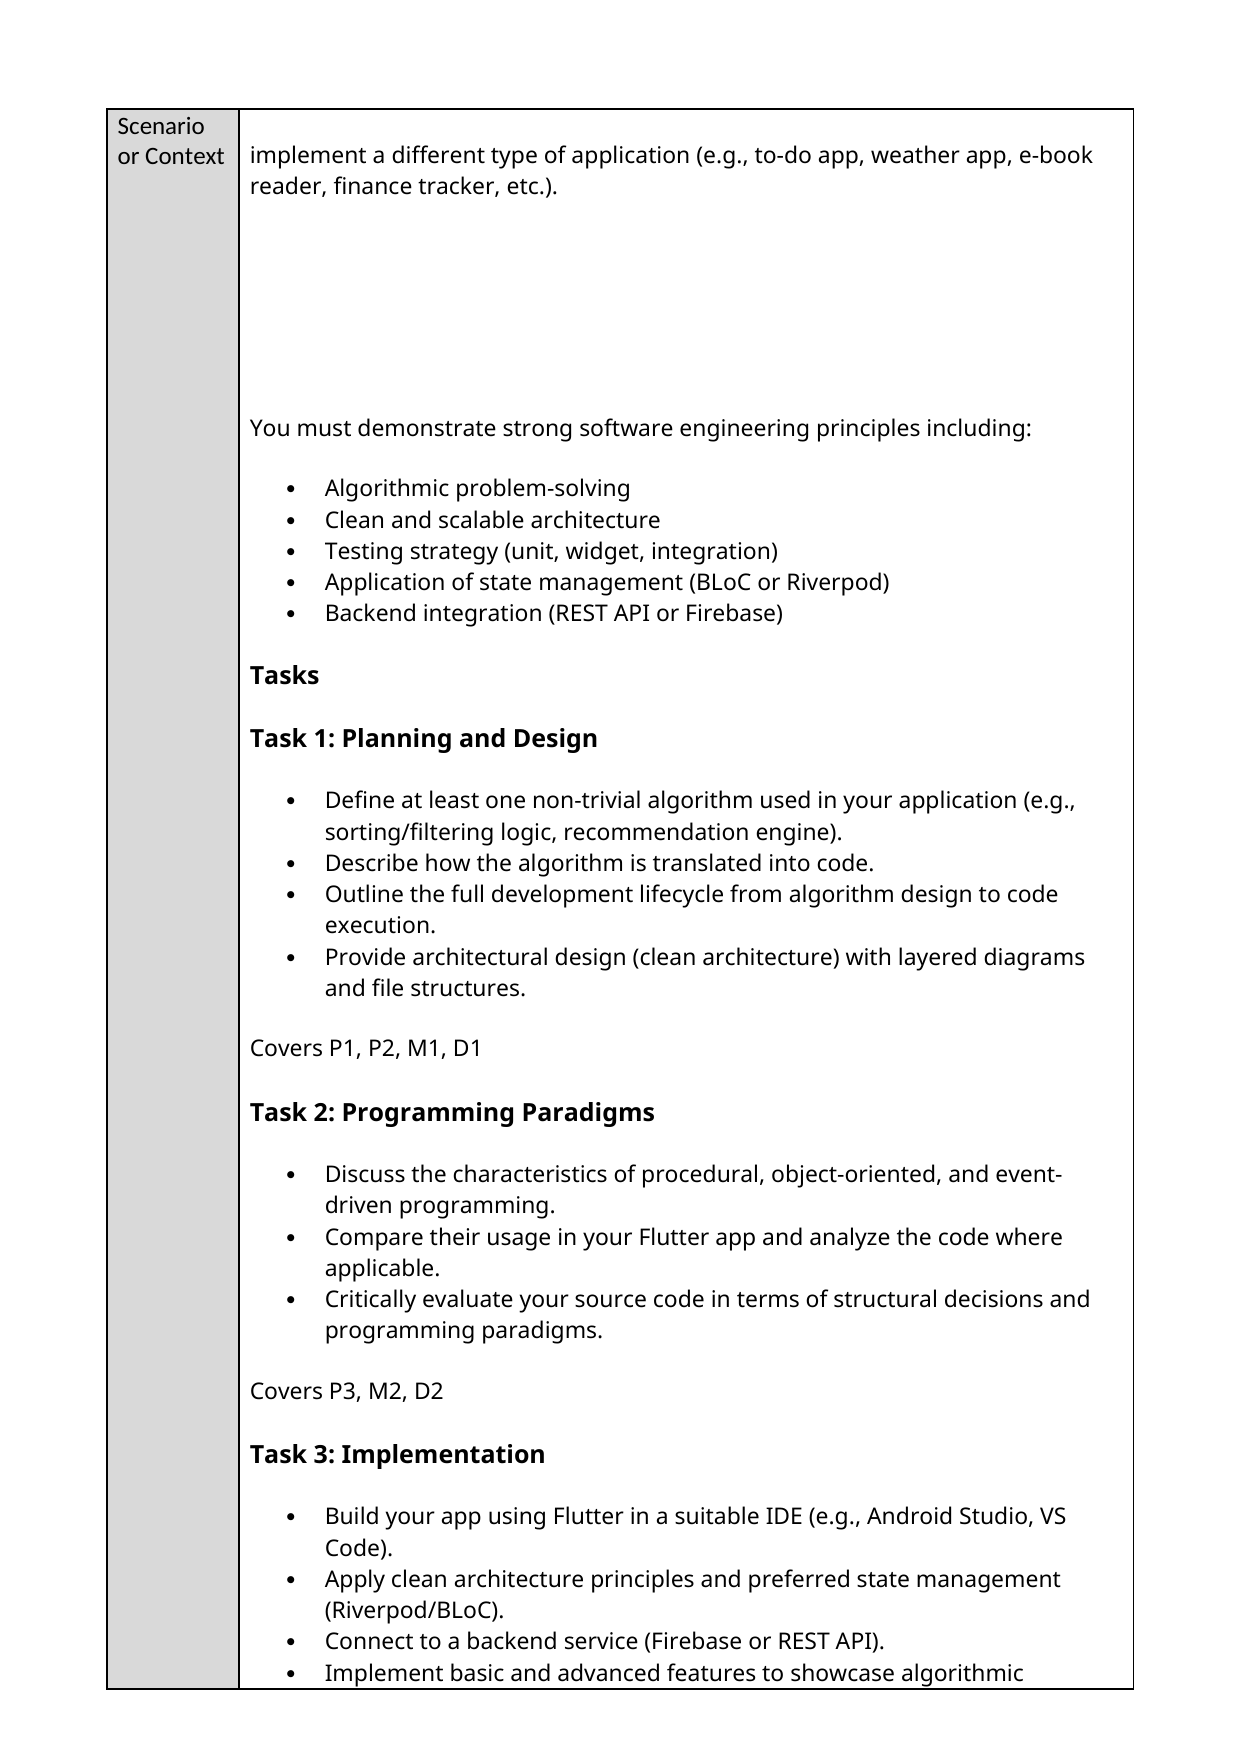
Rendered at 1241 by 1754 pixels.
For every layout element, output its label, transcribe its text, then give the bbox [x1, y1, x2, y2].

table_header Scenario or Context [108, 110, 238, 1688]
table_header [240, 110, 1133, 1688]
